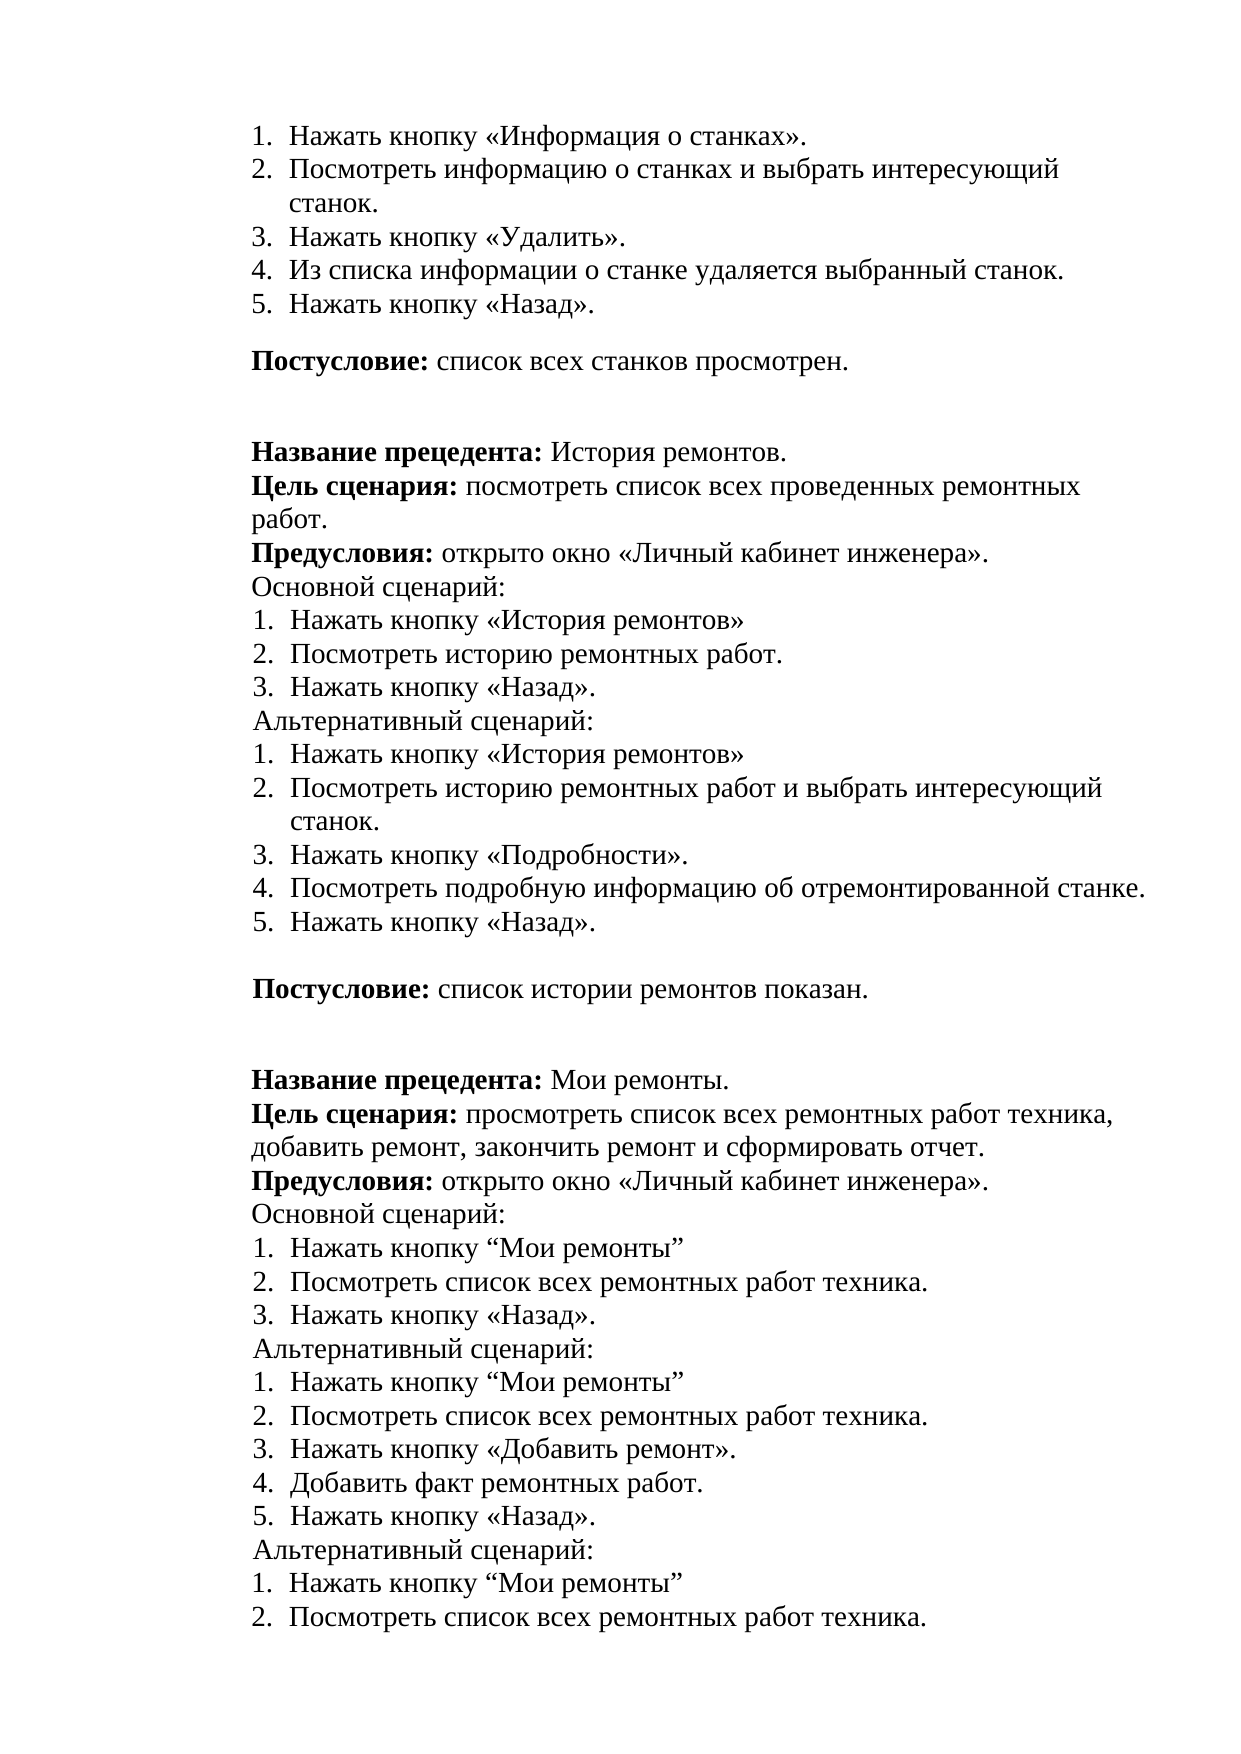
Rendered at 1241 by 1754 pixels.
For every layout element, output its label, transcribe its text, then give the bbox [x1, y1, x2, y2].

list Посмотреть подробную информацию об отремонтированной станке. [252, 871, 1152, 904]
text Альтернативный сценарий: [252, 1532, 1152, 1566]
list Нажать кнопку «Подробности». [252, 837, 1152, 871]
list Посмотреть список всех ремонтных работ техника. [251, 1599, 1152, 1633]
text Постусловие: список всех станков просмотрен. [251, 343, 1152, 377]
list Из списка информации о станке удаляется выбранный станок. [251, 252, 1152, 286]
list Нажать кнопку «Информация о станках». [251, 118, 1152, 152]
text Основной сценарий: [177, 569, 1152, 602]
list Добавить факт ремонтных работ. [252, 1465, 1152, 1498]
text Название прецедента: Мои ремонты. Цель сценария: просмотреть список всех ремонтных работ техника, добавить ремонт, закончить ремонт и сформировать отчет. Предусловия: открыто окно «Личный кабинет инженера». [251, 1062, 1152, 1197]
text Название прецедента: История ремонтов. Цель сценария: посмотреть список всех проведенных ремонтных работ. Предусловия: открыто окно «Личный кабинет инженера». [251, 434, 1152, 569]
list Нажать кнопку “Мои ремонты” [252, 1364, 1152, 1398]
text Альтернативный сценарий: [252, 703, 1152, 736]
text Основной сценарий: [177, 1197, 1152, 1230]
list Нажать кнопку «Назад». [251, 286, 1152, 343]
list Посмотреть историю ремонтных работ и выбрать интересующий станок. [252, 770, 1152, 837]
list Нажать кнопку “Мои ремонты” [251, 1566, 1152, 1599]
list Нажать кнопку «Назад». [252, 1498, 1152, 1532]
list Посмотреть список всех ремонтных работ техника. [252, 1264, 1152, 1297]
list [251, 152, 1152, 219]
text Постусловие: список истории ремонтов показан. [252, 971, 1152, 1005]
list Нажать кнопку “Мои ремонты” [252, 1230, 1152, 1264]
list Нажать кнопку «Добавить ремонт». [252, 1431, 1152, 1465]
list Посмотреть историю ремонтных работ. [252, 636, 1152, 669]
list Посмотреть список всех ремонтных работ техника. [252, 1398, 1152, 1431]
text Альтернативный сценарий: [252, 1331, 1152, 1364]
list Нажать кнопку «Назад». [252, 904, 1152, 938]
list Нажать кнопку «Удалить». [251, 219, 1152, 252]
list Нажать кнопку «Назад». [252, 669, 1152, 703]
list Нажать кнопку «История ремонтов» [252, 736, 1152, 770]
list Нажать кнопку «Назад». [252, 1297, 1152, 1331]
list Нажать кнопку «История ремонтов» [252, 602, 1152, 636]
